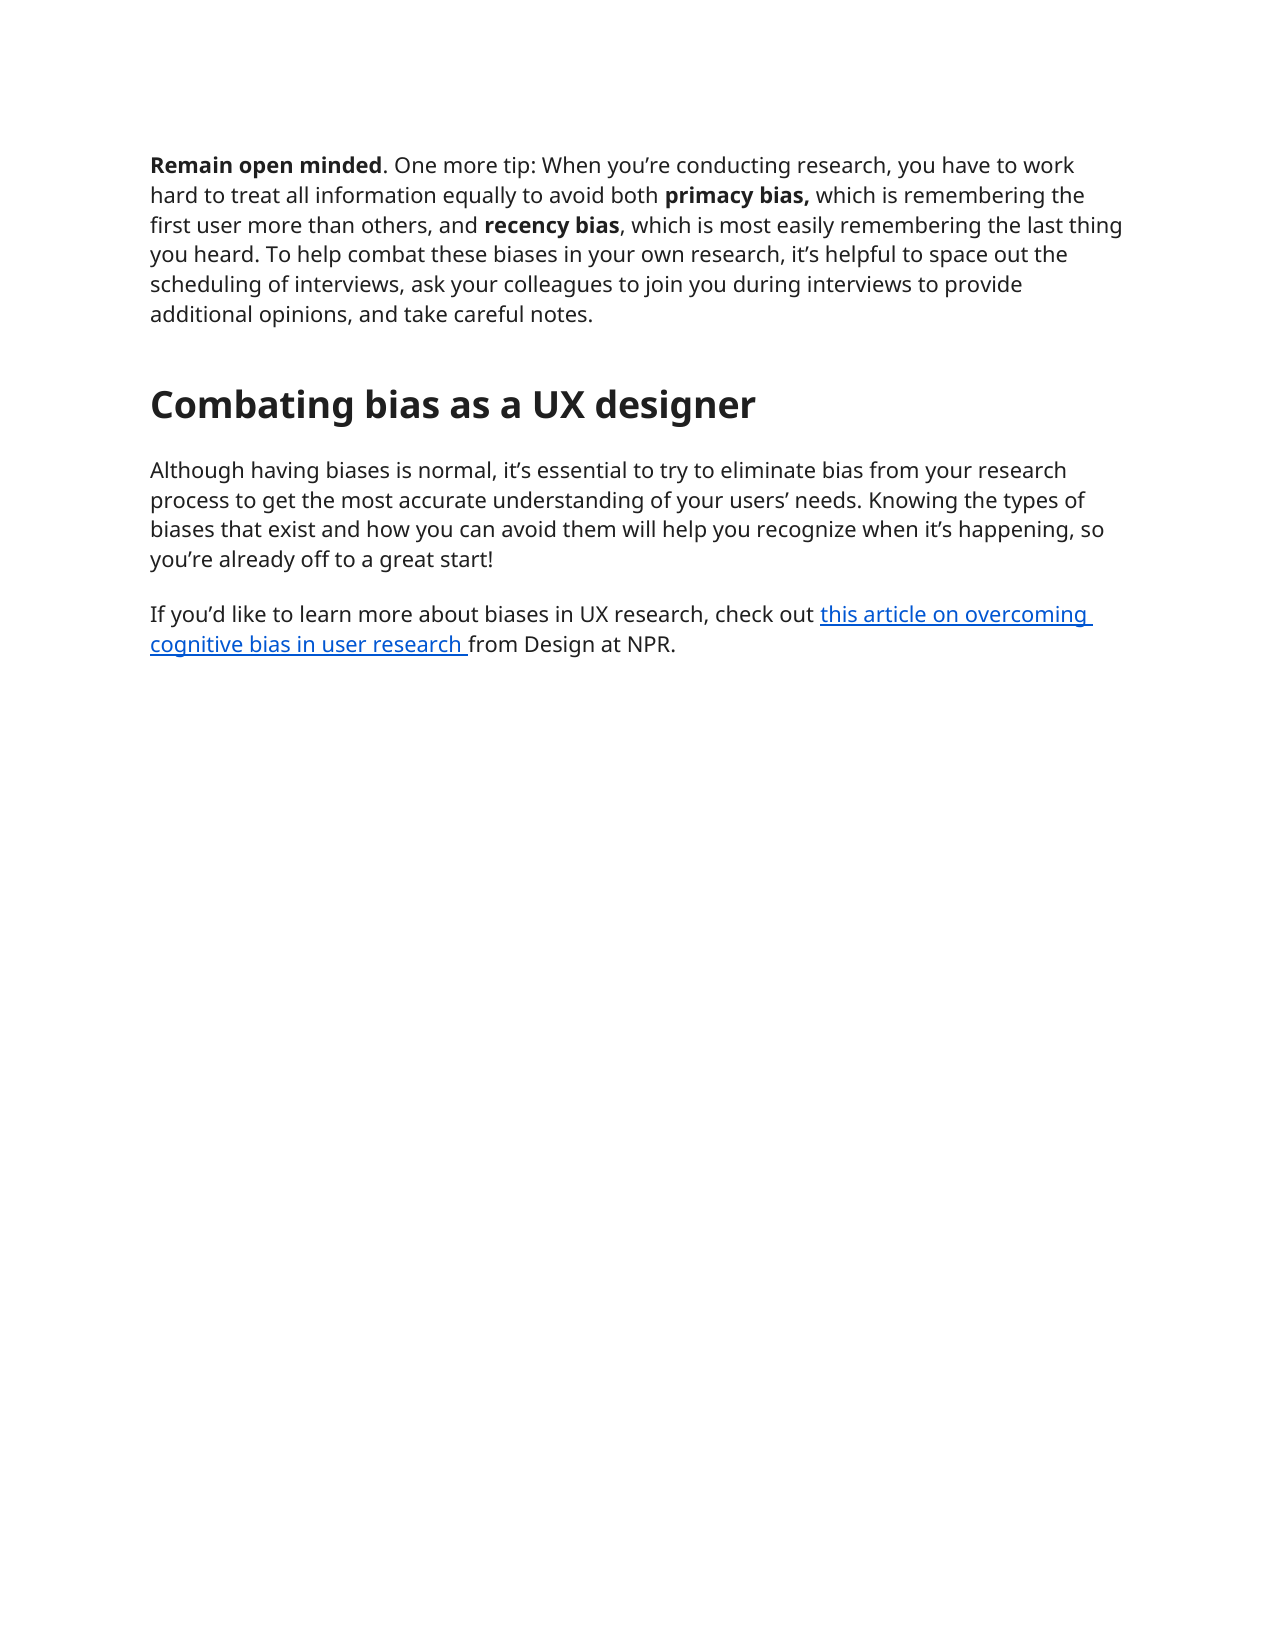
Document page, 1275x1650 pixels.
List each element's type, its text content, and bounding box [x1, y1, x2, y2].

text If you’d like to learn more about biases in UX research, check out this article on overcoming cognitive bias in user research from Design at NPR. [150, 599, 1125, 658]
text Remain open minded. One more tip: When you’re conducting research, you have to work hard to treat all information equally to avoid both primacy bias, which is remembering the first user more than others, and recency bias, which is most easily remembering the last thing you heard. To help combat these biases in your own research, it’s helpful to space out the scheduling of interviews, ask your colleagues to join you during interviews to provide additional opinions, and take careful notes. [150, 150, 1125, 329]
text Although having biases is normal, it’s essential to try to eliminate bias from your research process to get the most accurate understanding of your users’ needs. Knowing the types of biases that exist and how you can avoid them will help you recognize when it’s happening, so you’re already off to a great start! [150, 455, 1125, 574]
text Combating bias as a UX designer [150, 379, 1125, 430]
